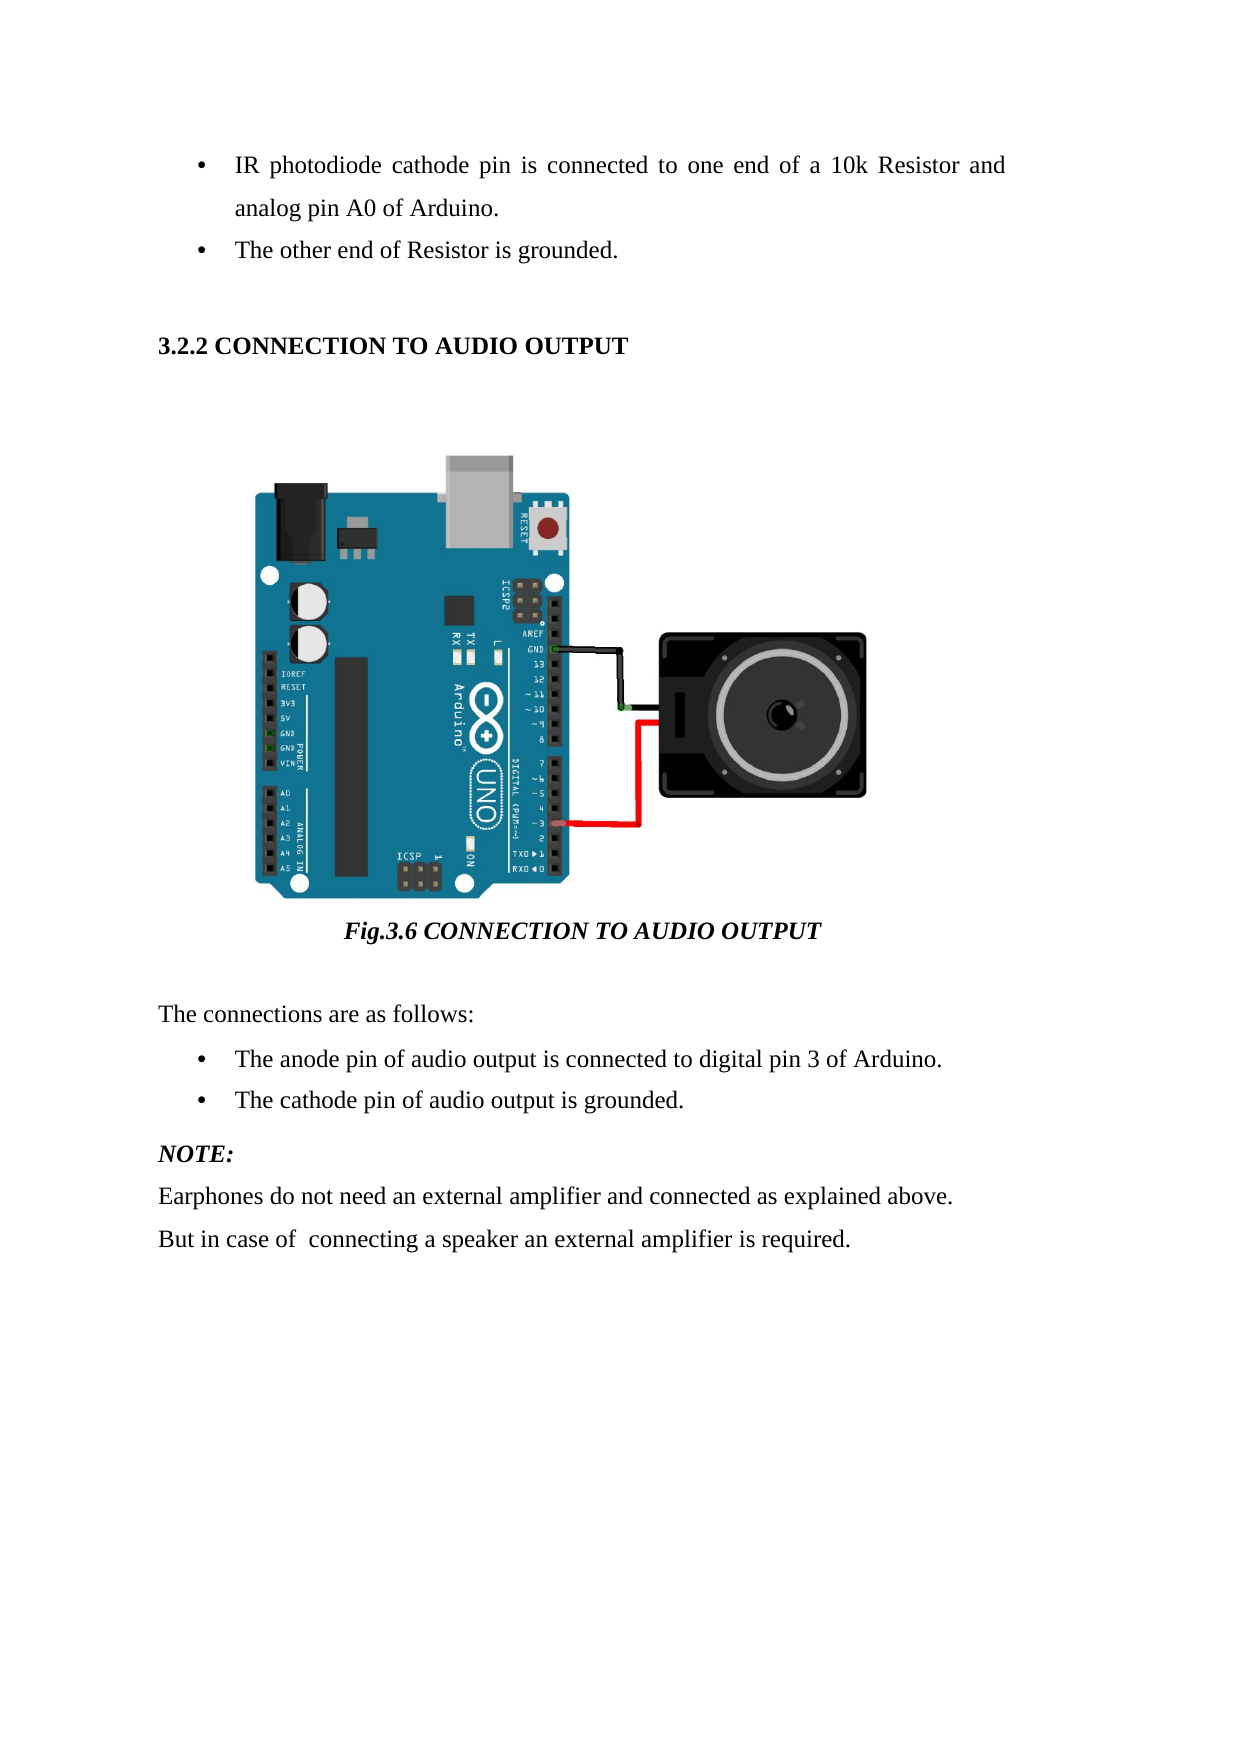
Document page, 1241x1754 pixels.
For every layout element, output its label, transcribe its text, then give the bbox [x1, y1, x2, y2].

list The other end of Resistor is grounded. [197, 235, 1007, 264]
list The cathode pin of audio output is grounded. [197, 1084, 1007, 1113]
text But in case of connecting a speaker an external amplifier is required. [158, 1224, 1007, 1252]
subtitle 3.2.2 CONNECTION TO AUDIO OUTPUT [158, 331, 1090, 360]
list The anode pin of audio output is connected to digital pin 3 of Arduino. [197, 1044, 1007, 1073]
text NOTE: [158, 1139, 1090, 1167]
list IR photodiode cathode pin is connected to one end of a 10k Resistor and analog pin A0 of Arduino. [197, 150, 1007, 221]
subtitle Fig.3.6 CONNECTION TO AUDIO OUTPUT [150, 916, 1014, 945]
picture [255, 455, 867, 908]
text The connections are as follows: [158, 999, 1007, 1028]
text Earphones do not need an external amplifier and connected as explained above. [158, 1181, 1007, 1210]
